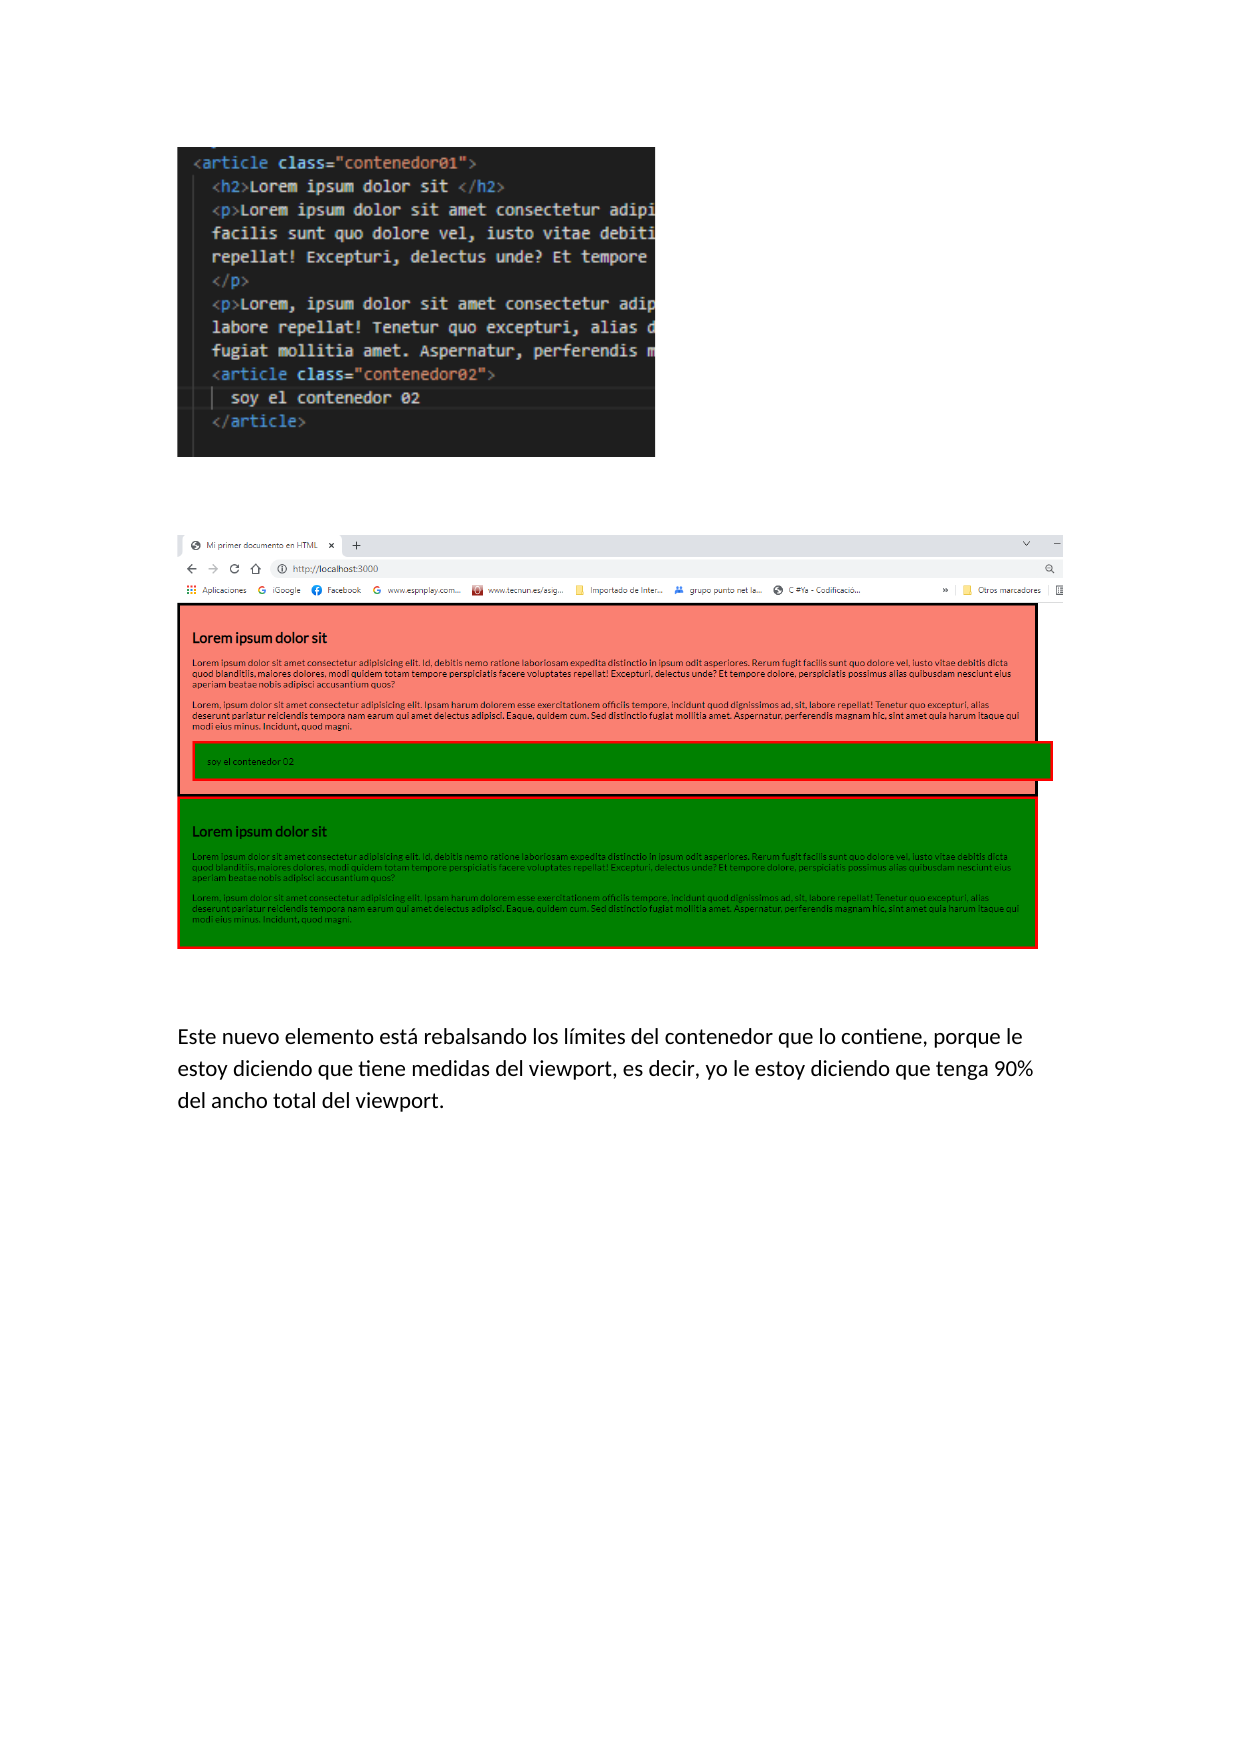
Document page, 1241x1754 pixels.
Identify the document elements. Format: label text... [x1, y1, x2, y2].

picture [177, 147, 656, 457]
picture [177, 535, 1063, 998]
text Este nuevo elemento está rebalsando los límites del contenedor que lo contiene, porque le estoy diciendo que tiene medidas del viewport, es decir, yo le estoy diciendo que tenga 90% del ancho total del viewport. [177, 1022, 1063, 1114]
